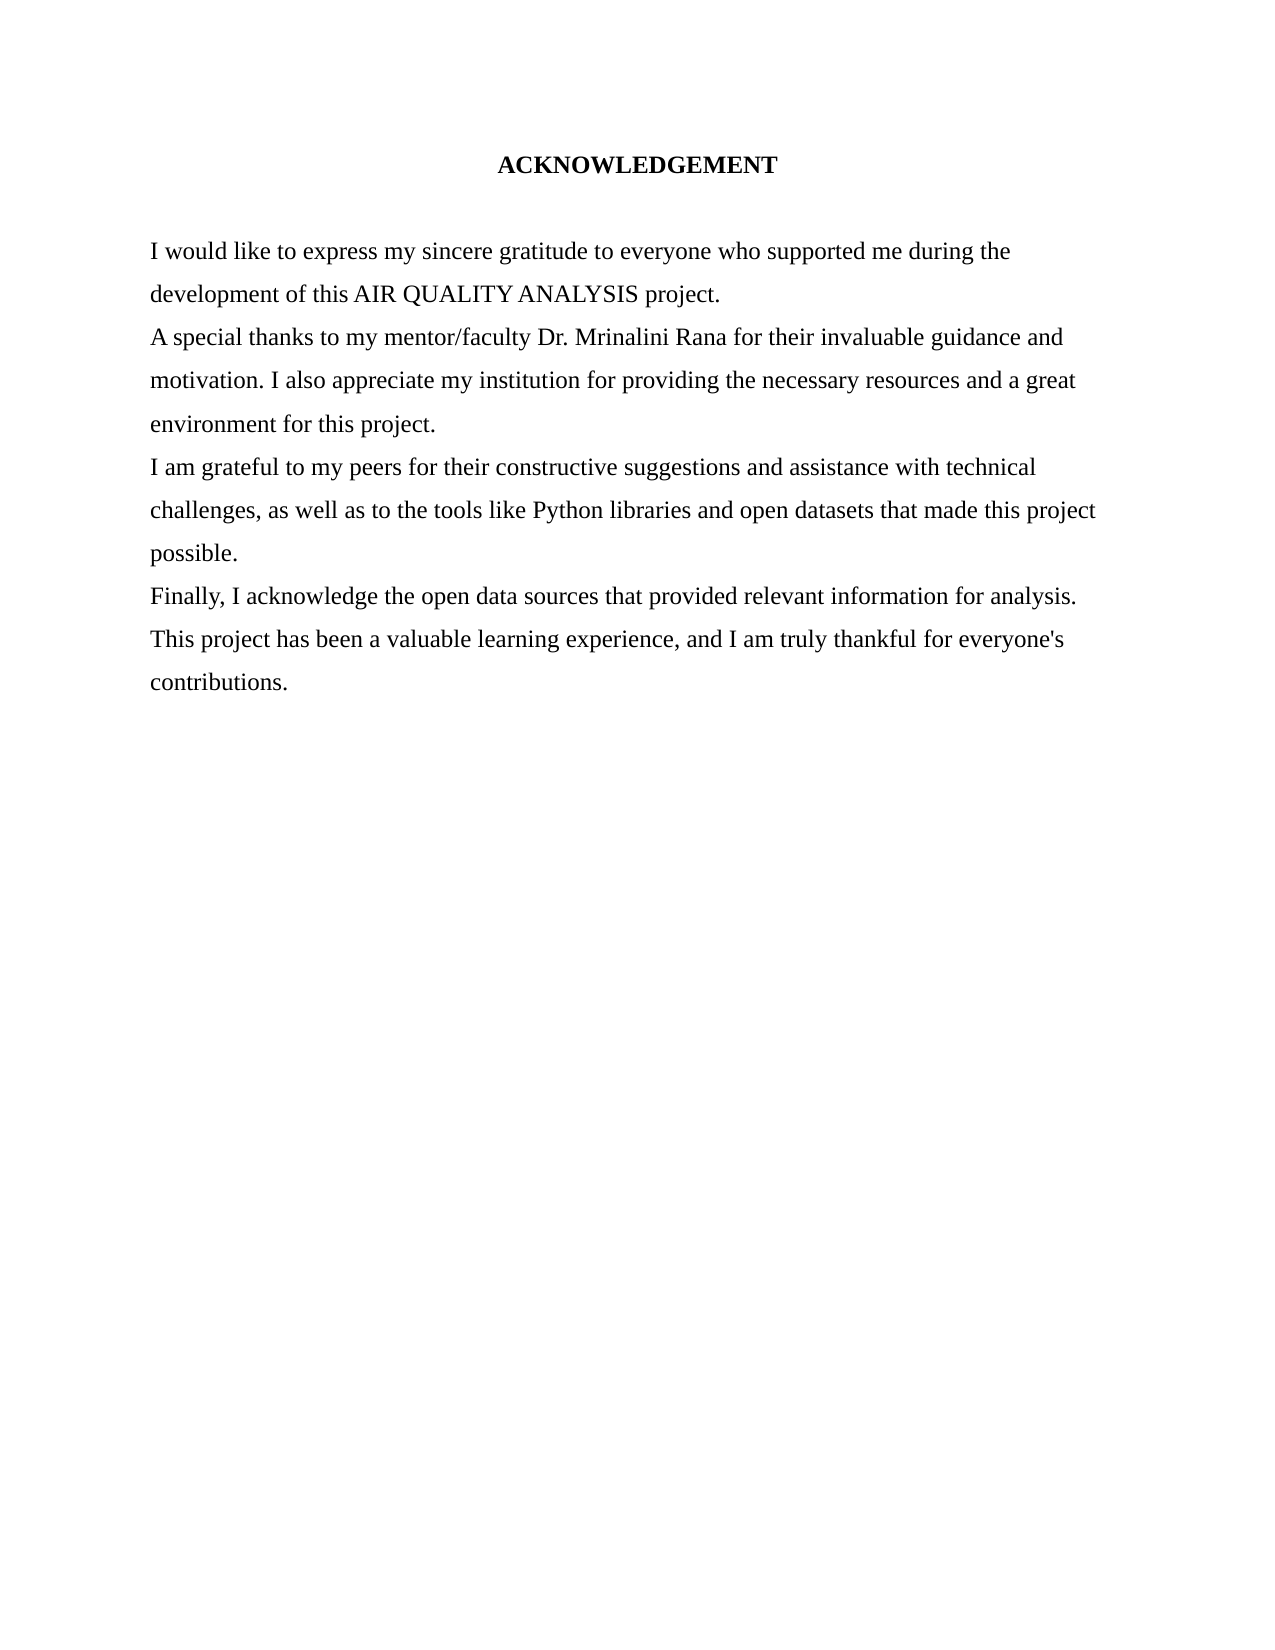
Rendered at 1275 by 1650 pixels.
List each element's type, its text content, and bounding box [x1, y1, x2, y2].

text ACKNOWLEDGEMENT [150, 150, 1125, 179]
text Finally, I acknowledge the open data sources that provided relevant information for analysis. This project has been a valuable learning experience, and I am truly thankful for everyone's contributions. [150, 581, 1125, 696]
text I would like to express my sincere gratitude to everyone who supported me during the development of this AIR QUALITY ANALYSIS project. [150, 236, 1125, 308]
text I am grateful to my peers for their constructive suggestions and assistance with technical challenges, as well as to the tools like Python libraries and open datasets that made this project possible. [150, 452, 1125, 567]
text A special thanks to my mentor/faculty Dr. Mrinalini Rana for their invaluable guidance and motivation. I also appreciate my institution for providing the necessary resources and a great environment for this project. [150, 322, 1125, 437]
